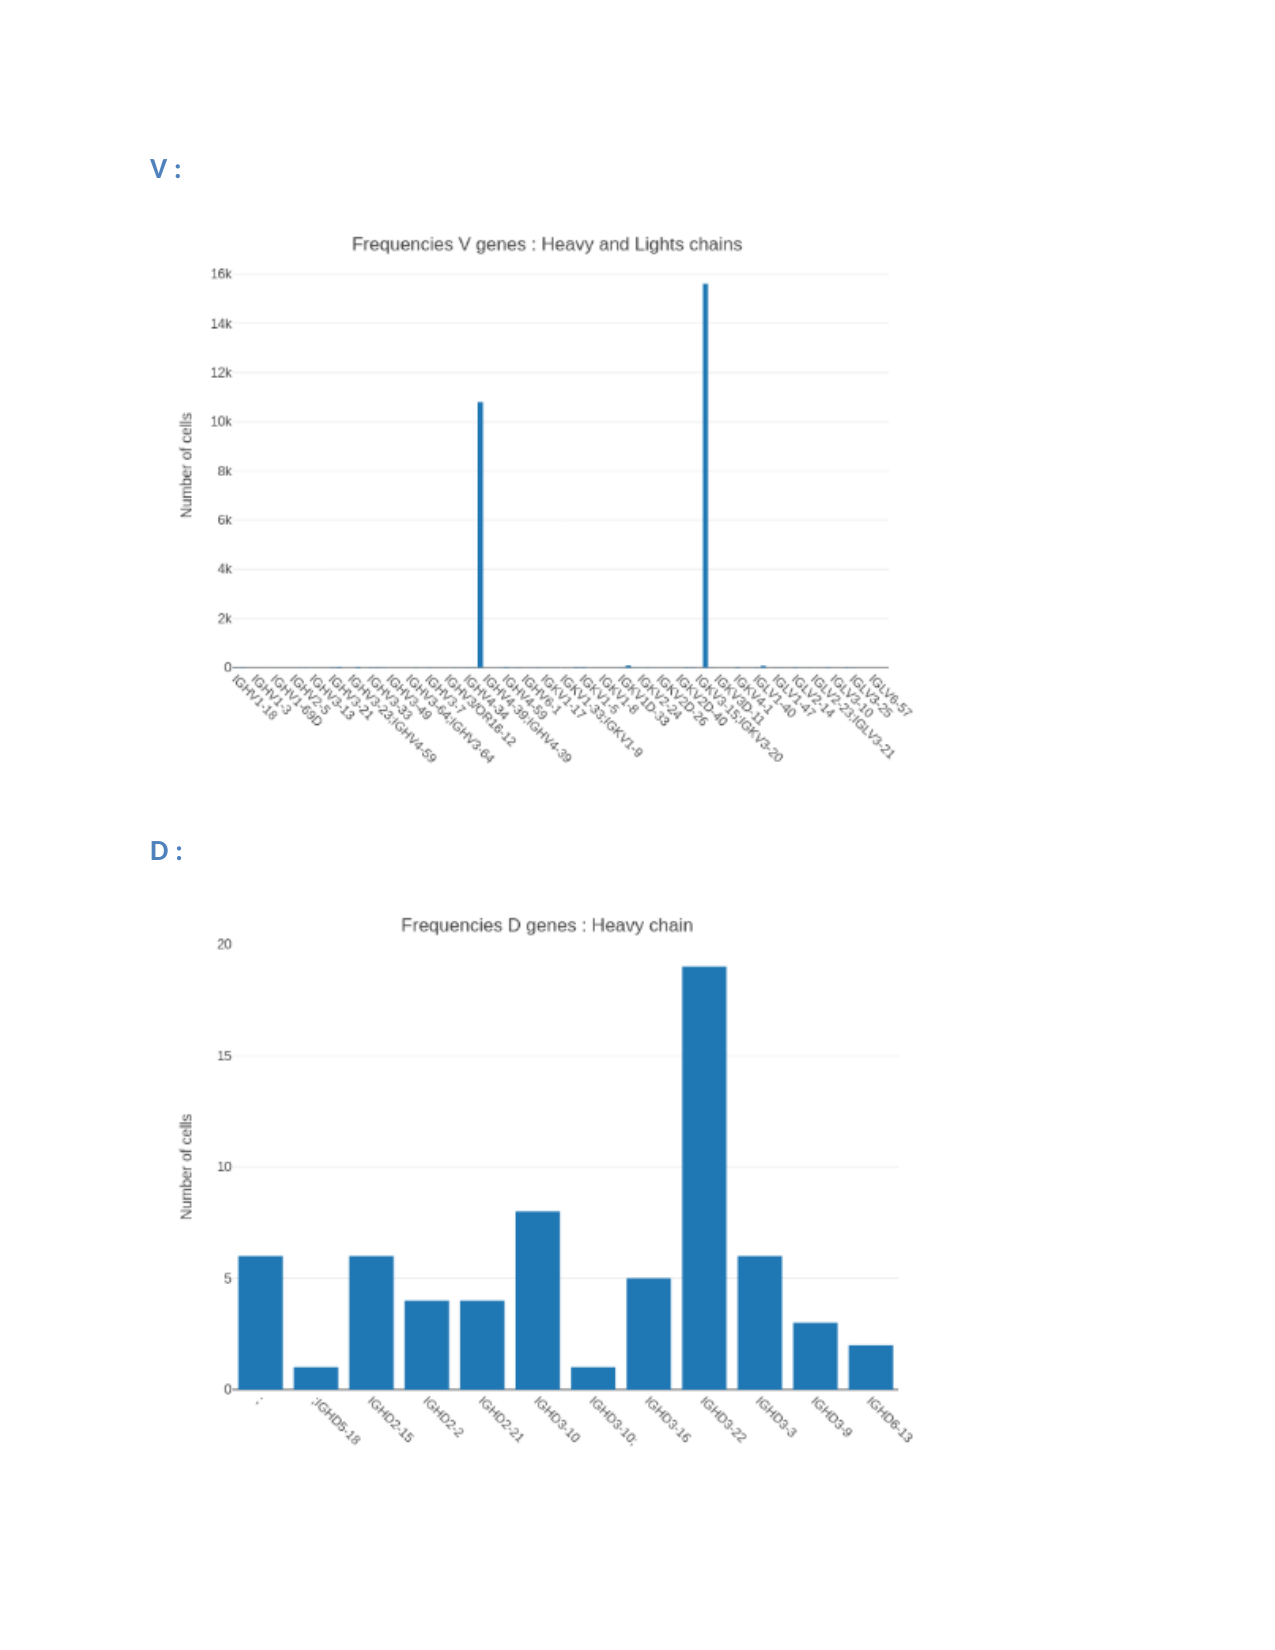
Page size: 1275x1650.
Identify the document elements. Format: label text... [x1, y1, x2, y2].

picture [168, 886, 927, 1493]
subtitle D : [150, 832, 1125, 867]
subtitle V : [150, 150, 1125, 186]
picture [168, 204, 927, 811]
